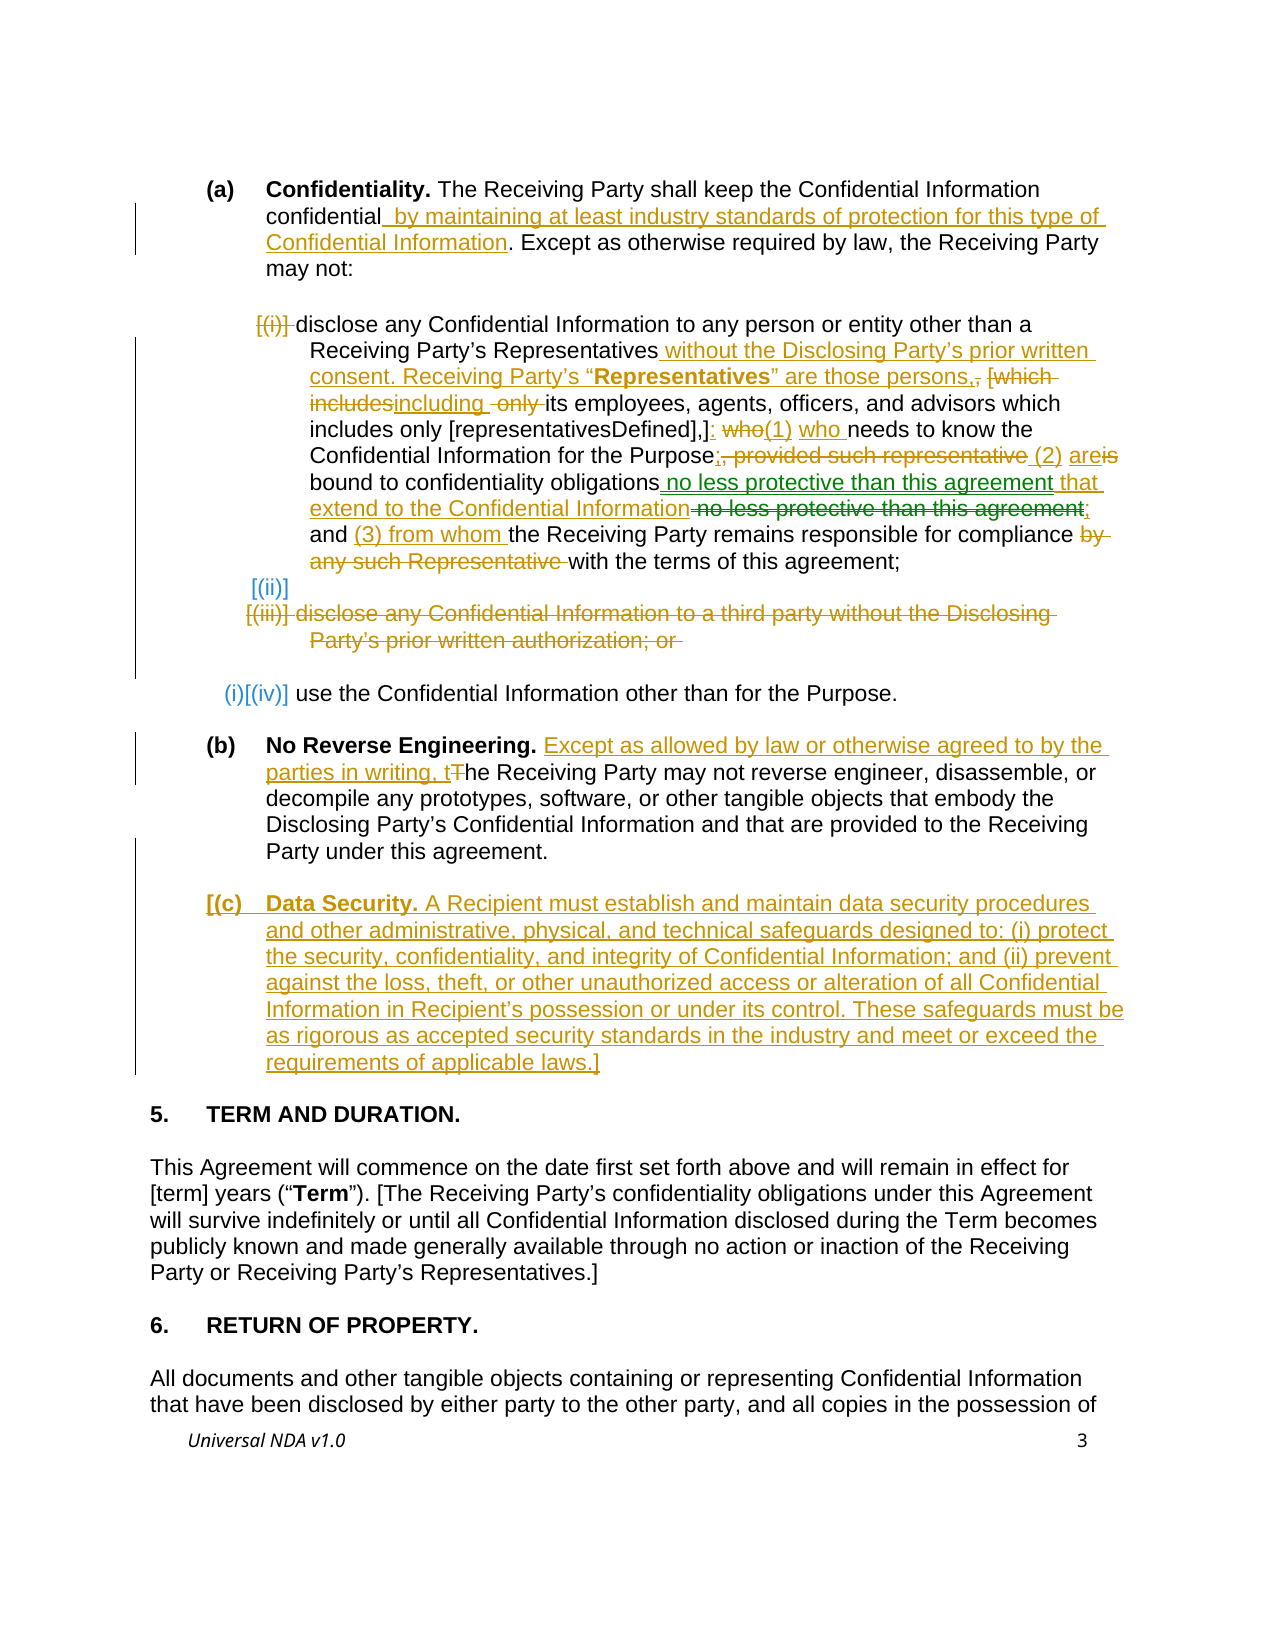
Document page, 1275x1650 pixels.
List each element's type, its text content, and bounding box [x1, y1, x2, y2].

text This Agreement will commence on the date first set forth above and will remain in effect for [term] years (“Term”). [The Receiving Party’s confidentiality obligations under this Agreement will survive indefinitely or until all Confidential Information disclosed during the Term becomes publicly known and made generally available through no action or inaction of the Receiving Party or Receiving Party’s Representatives.] [150, 1154, 1125, 1286]
list use the Confidential Information other than for the Purpose. [295, 679, 1125, 706]
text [150, 1365, 1125, 1417]
text 5. TERM AND DURATION. [150, 1101, 1125, 1127]
text (a) Confidentiality. The Receiving Party shall keep the Confidential Information confidential. Except as otherwise required by law, the Receiving Party may not: [206, 176, 1125, 282]
text 6. RETURN OF PROPERTY. [150, 1312, 1125, 1338]
list disclose any Confidential Information to any person or entity other than a Receiving Party’s Representatives its employees, agents, officers, and advisors which includes only [representativesDefined],] needs to know the Confidential Information for the Purpose bound to confidentiality obligations and the Receiving Party remains responsible for compliance with the terms of this agreement; [295, 311, 1125, 574]
text (b) No Reverse Engineering. he Receiving Party may not reverse engineer, disassemble, or decompile any prototypes, software, or other tangible objects that embody the Disclosing Party’s Confidential Information and that are provided to the Receiving Party under this agreement. [206, 732, 1125, 864]
